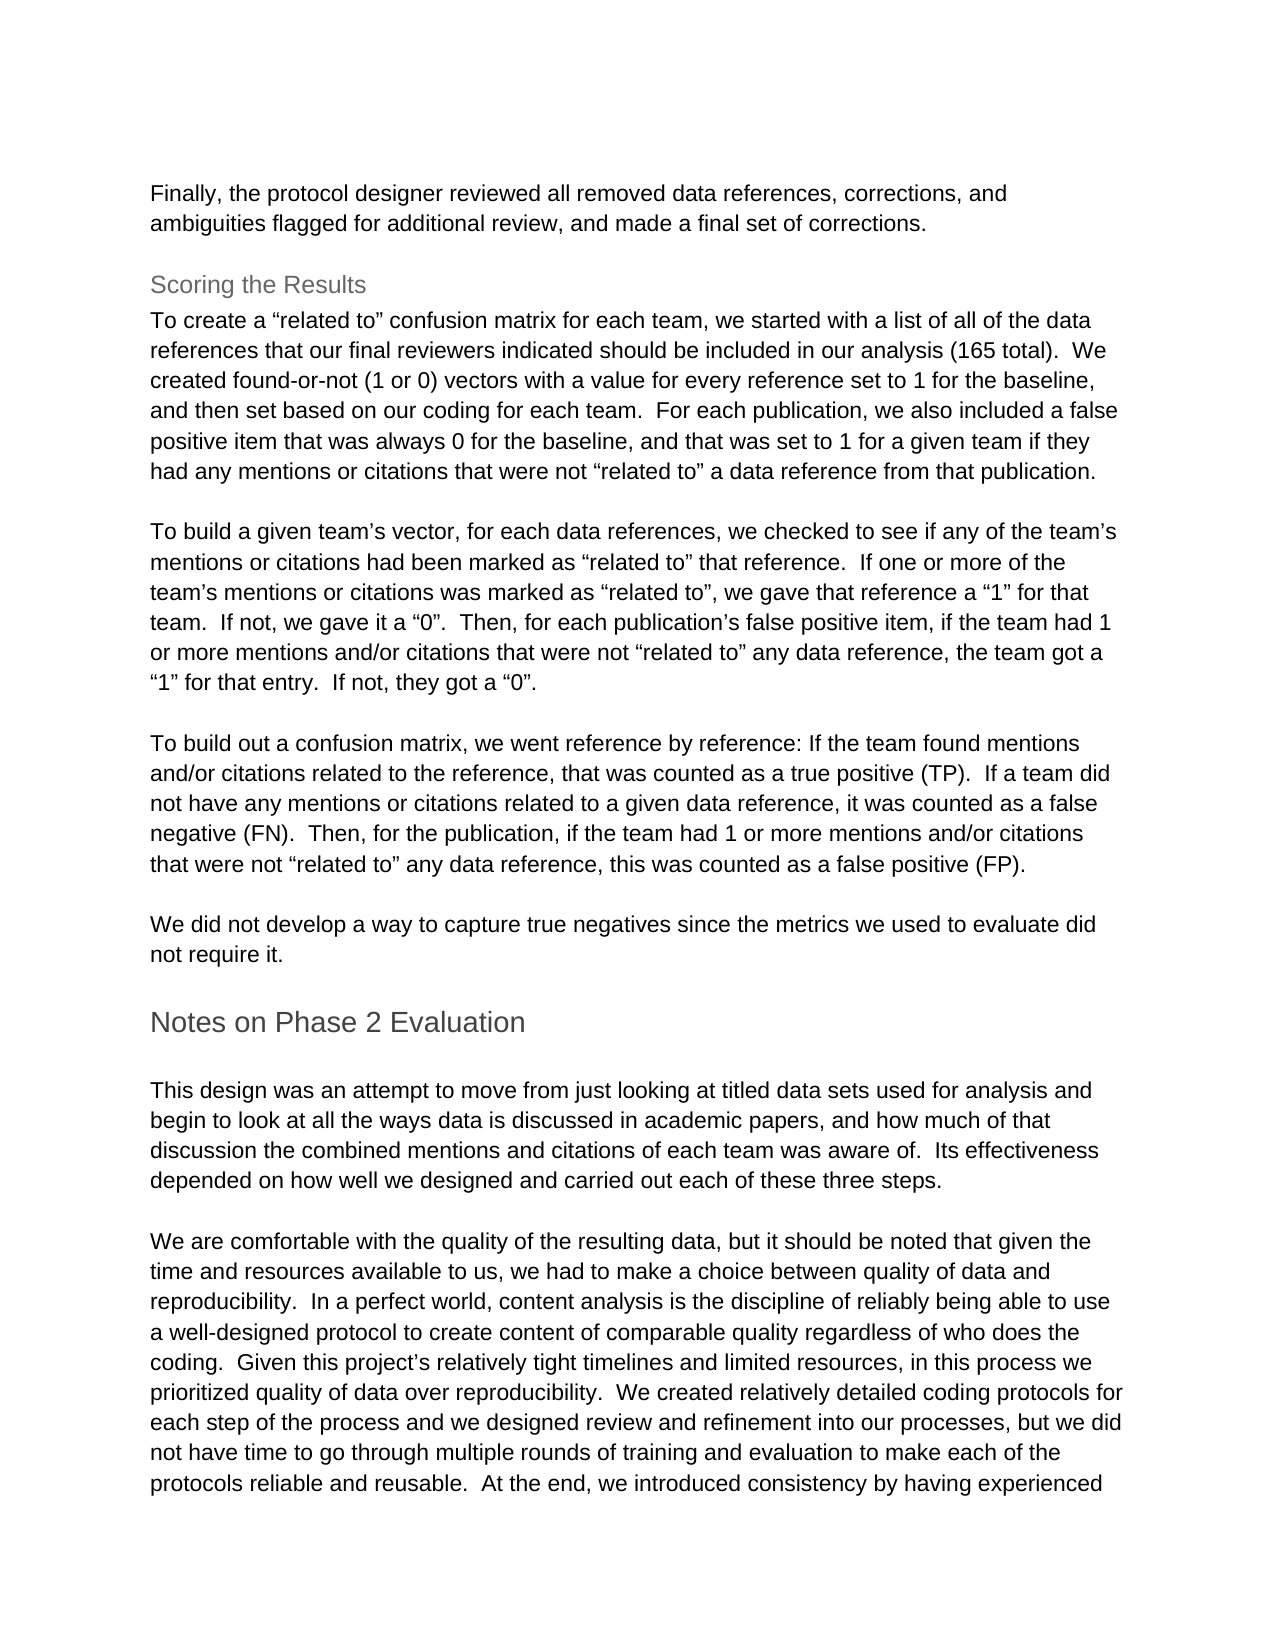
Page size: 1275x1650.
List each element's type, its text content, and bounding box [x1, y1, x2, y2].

subtitle Notes on Phase 2 Evaluation [150, 1005, 1125, 1038]
text This design was an attempt to move from just looking at titled data sets used for analysis and begin to look at all the ways data is discussed in academic papers, and how much of that discussion the combined mentions and citations of each team was aware of. Its effectiveness depended on how well we designed and carried out each of these three steps. [150, 1077, 1125, 1194]
text Finally, the protocol designer reviewed all removed data references, corrections, and ambiguities flagged for additional review, and made a final set of corrections. [150, 180, 1125, 237]
subtitle Scoring the Results [150, 270, 1125, 298]
text We did not develop a way to capture true negatives since the metrics we used to evaluate did not require it. [150, 911, 1125, 968]
text To build out a confusion matrix, we went reference by reference: If the team found mentions and/or citations related to the reference, that was counted as a true positive (TP). If a team did not have any mentions or citations related to a given data reference, it was counted as a false negative (FN). Then, for the publication, if the team had 1 or more mentions and/or citations that were not “related to” any data reference, this was counted as a false positive (FP). [150, 730, 1125, 877]
text To create a “related to” confusion matrix for each team, we started with a list of all of the data references that our final reviewers indicated should be included in our analysis (165 total). We created found-or-not (1 or 0) vectors with a value for every reference set to 1 for the baseline, and then set based on our coding for each team. For each publication, we also included a false positive item that was always 0 for the baseline, and that was set to 1 for a given team if they had any mentions or citations that were not “related to” a data reference from that publication. [150, 307, 1125, 484]
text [150, 1228, 1125, 1496]
text To build a given team’s vector, for each data references, we checked to see if any of the team’s mentions or citations had been marked as “related to” that reference. If one or more of the team’s mentions or citations was marked as “related to”, we gave that reference a “1” for that team. If not, we gave it a “0”. Then, for each publication’s false positive item, if the team had 1 or more mentions and/or citations that were not “related to” any data reference, the team got a “1” for that entry. If not, they got a “0”. [150, 518, 1125, 696]
